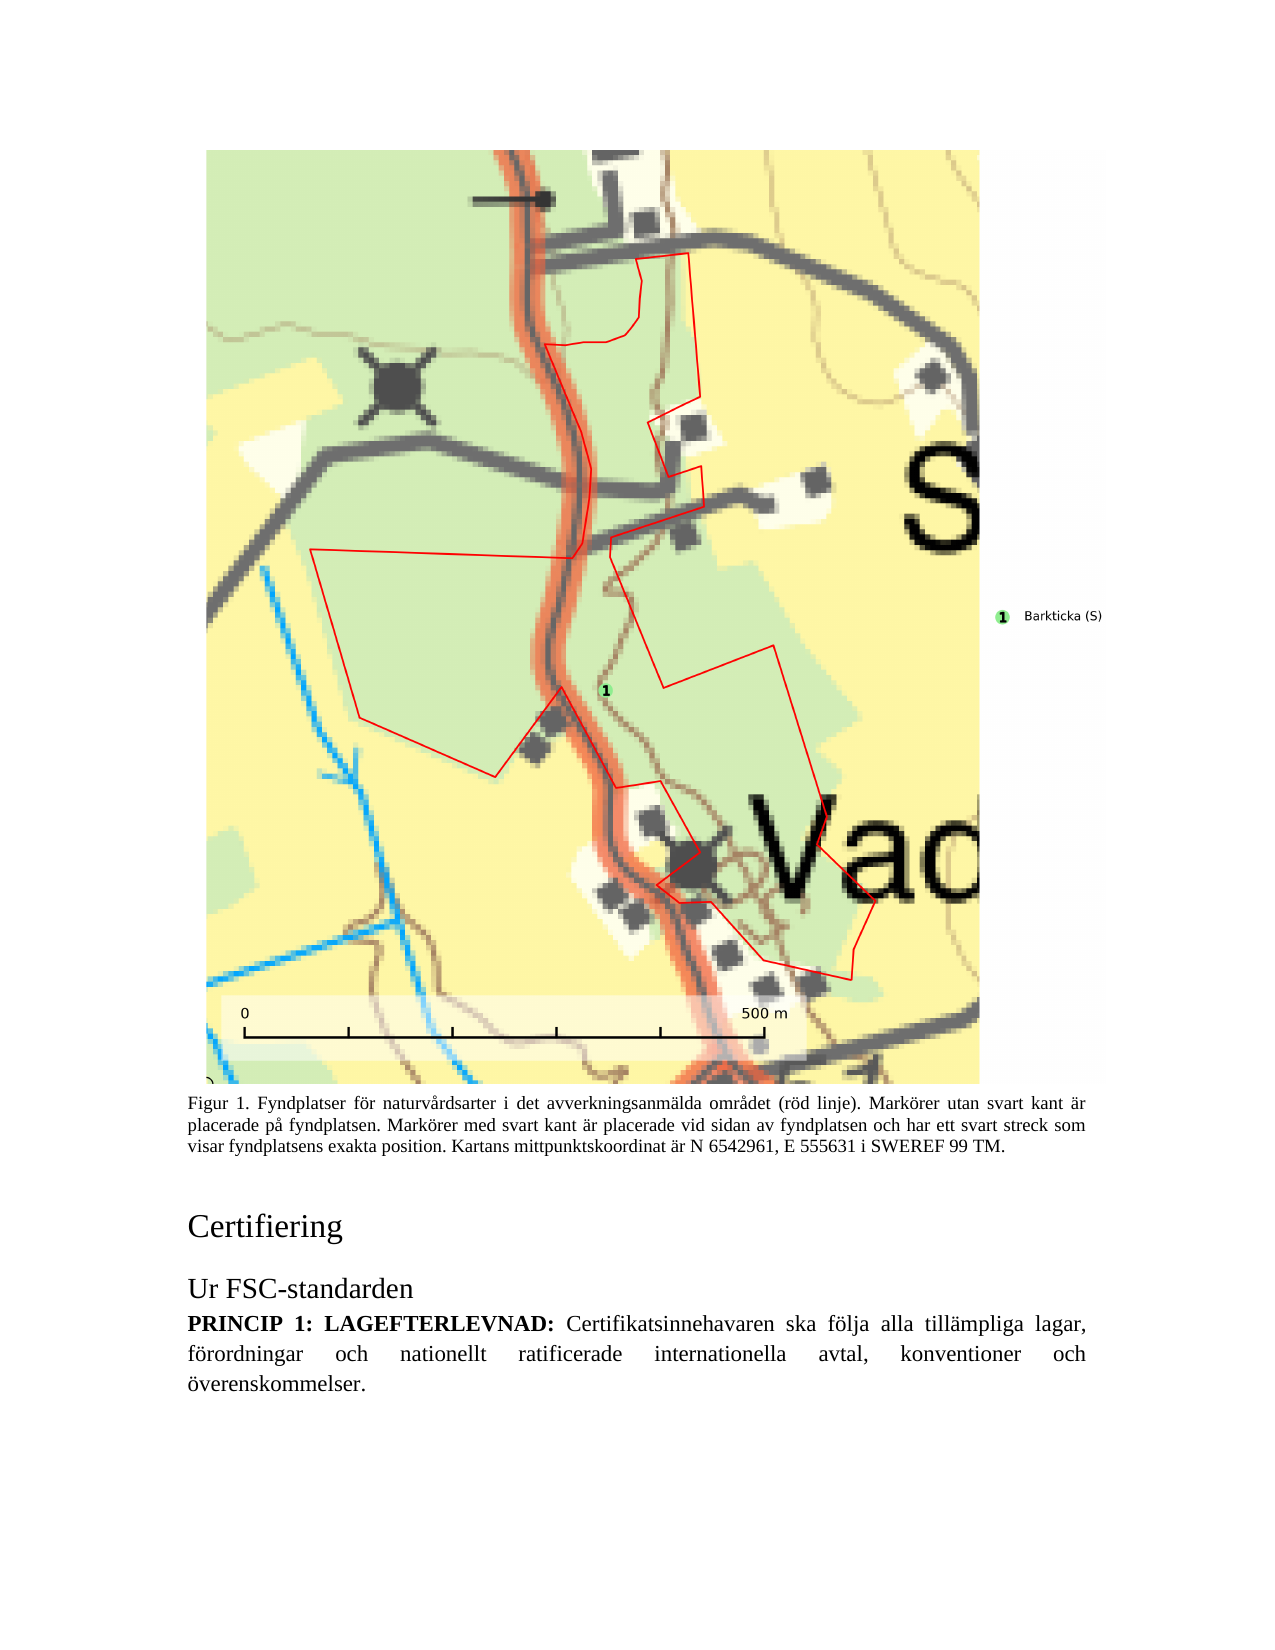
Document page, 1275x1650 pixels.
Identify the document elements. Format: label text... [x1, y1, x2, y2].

picture [206, 150, 1107, 1084]
text PRINCIP 1: LAGEFTERLEVNAD: Certifikatsinnehavaren ska följa alla tillämpliga lagar, förordningar och nationellt ratificerade internationella avtal, konventioner och överenskommelser. [187, 1310, 1087, 1397]
subtitle Ur FSC-standarden [187, 1271, 1087, 1305]
subtitle Certifiering [187, 1207, 1087, 1245]
text Figur 1. Fyndplatser för naturvårdsarter i det avverkningsanmälda området (röd linje). Markörer utan svart kant är placerade på fyndplatsen. Markörer med svart kant är placerade vid sidan av fyndplatsen och har ett svart streck som visar fyndplatsens exakta position. Kartans mittpunktskoordinat är N 6542961, E 555631 i SWEREF 99 TM. [187, 1092, 1087, 1157]
